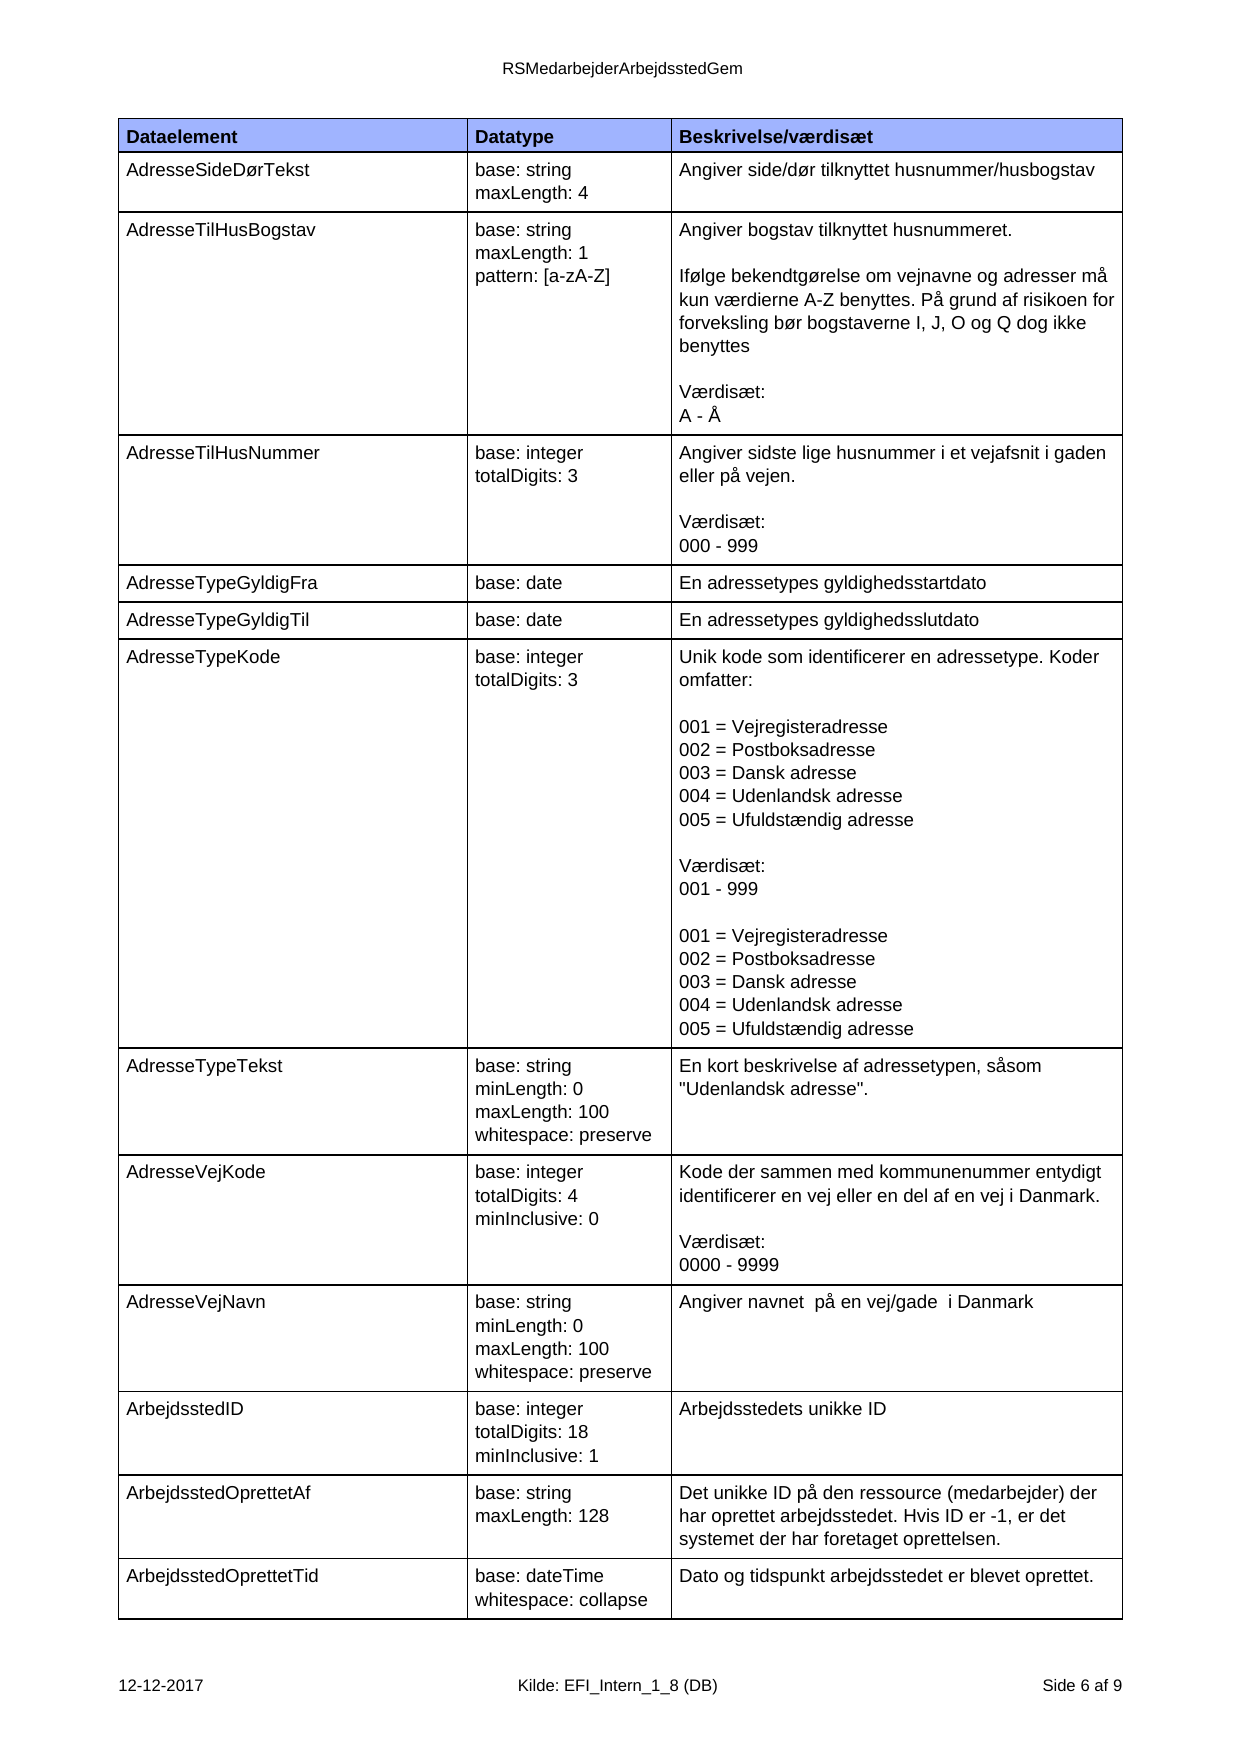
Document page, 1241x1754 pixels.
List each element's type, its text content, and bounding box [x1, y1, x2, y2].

table_cell base: date [468, 566, 671, 601]
table_cell base: string maxLength: 4 [468, 153, 671, 211]
table_cell Unik kode som identificerer en adressetype. Koder omfatter: 001 = Vejregisteradresse 002 = Postboksadresse 003 = Dansk adresse 004 = Udenlandsk adresse 005 = Ufuldstændig adresse Værdisæt: 001 - 999 001 = Vejregisteradresse 002 = Postboksadresse 003 = Dansk adresse 004 = Udenlandsk adresse 005 = Ufuldstændig adresse [672, 640, 1122, 1047]
table_cell ArbejdsstedOprettetTid [119, 1559, 467, 1618]
table_header Datatype [468, 119, 671, 151]
table_cell AdresseSideDørTekst [119, 153, 467, 211]
table_cell base: string minLength: 0 maxLength: 100 whitespace: preserve [468, 1286, 671, 1391]
table_cell Arbejdsstedets unikke ID [672, 1392, 1122, 1474]
table_cell base: integer totalDigits: 18 minInclusive: 1 [468, 1392, 671, 1474]
table_header Dataelement [119, 119, 467, 151]
table_cell Angiver navnet på en vej/gade i Danmark [672, 1286, 1122, 1391]
table_cell AdresseTypeGyldigFra [119, 566, 467, 601]
table_cell base: integer totalDigits: 3 [468, 640, 671, 1047]
table_cell base: dateTime whitespace: collapse [468, 1559, 671, 1618]
table_cell AdresseTypeKode [119, 640, 467, 1047]
table_cell base: string minLength: 0 maxLength: 100 whitespace: preserve [468, 1049, 671, 1154]
table_cell base: string maxLength: 128 [468, 1476, 671, 1558]
table_cell ArbejdsstedID [119, 1392, 467, 1474]
table_cell Angiver sidste lige husnummer i et vejafsnit i gaden eller på vejen. Værdisæt: 000 - 999 [672, 436, 1122, 564]
table_cell base: integer totalDigits: 4 minInclusive: 0 [468, 1156, 671, 1284]
table_cell AdresseTypeTekst [119, 1049, 467, 1154]
table_cell ArbejdsstedOprettetAf [119, 1476, 467, 1558]
table_cell Kode der sammen med kommunenummer entydigt identificerer en vej eller en del af en vej i Danmark. Værdisæt: 0000 - 9999 [672, 1156, 1122, 1284]
table_cell base: string maxLength: 1 pattern: [a-zA-Z] [468, 213, 671, 434]
table_cell AdresseTypeGyldigTil [119, 603, 467, 638]
table_cell Angiver bogstav tilknyttet husnummeret. Ifølge bekendtgørelse om vejnavne og adresser må kun værdierne A-Z benyttes. På grund af risikoen for forveksling bør bogstaverne I, J, O og Q dog ikke benyttes Værdisæt: A - Å [672, 213, 1122, 434]
table_cell Dato og tidspunkt arbejdsstedet er blevet oprettet. [672, 1559, 1122, 1618]
table_cell base: integer totalDigits: 3 [468, 436, 671, 564]
table_cell base: date [468, 603, 671, 638]
table_cell Angiver side/dør tilknyttet husnummer/husbogstav [672, 153, 1122, 211]
table_cell En adressetypes gyldighedsstartdato [672, 566, 1122, 601]
table_header Beskrivelse/værdisæt [672, 119, 1122, 151]
table_cell AdresseVejNavn [119, 1286, 467, 1391]
table_cell En kort beskrivelse af adressetypen, såsom "Udenlandsk adresse". [672, 1049, 1122, 1154]
table_cell Det unikke ID på den ressource (medarbejder) der har oprettet arbejdsstedet. Hvis ID er -1, er det systemet der har foretaget oprettelsen. [672, 1476, 1122, 1558]
table_cell AdresseTilHusBogstav [119, 213, 467, 434]
table_cell AdresseTilHusNummer [119, 436, 467, 564]
table_cell En adressetypes gyldighedsslutdato [672, 603, 1122, 638]
table_cell AdresseVejKode [119, 1156, 467, 1284]
